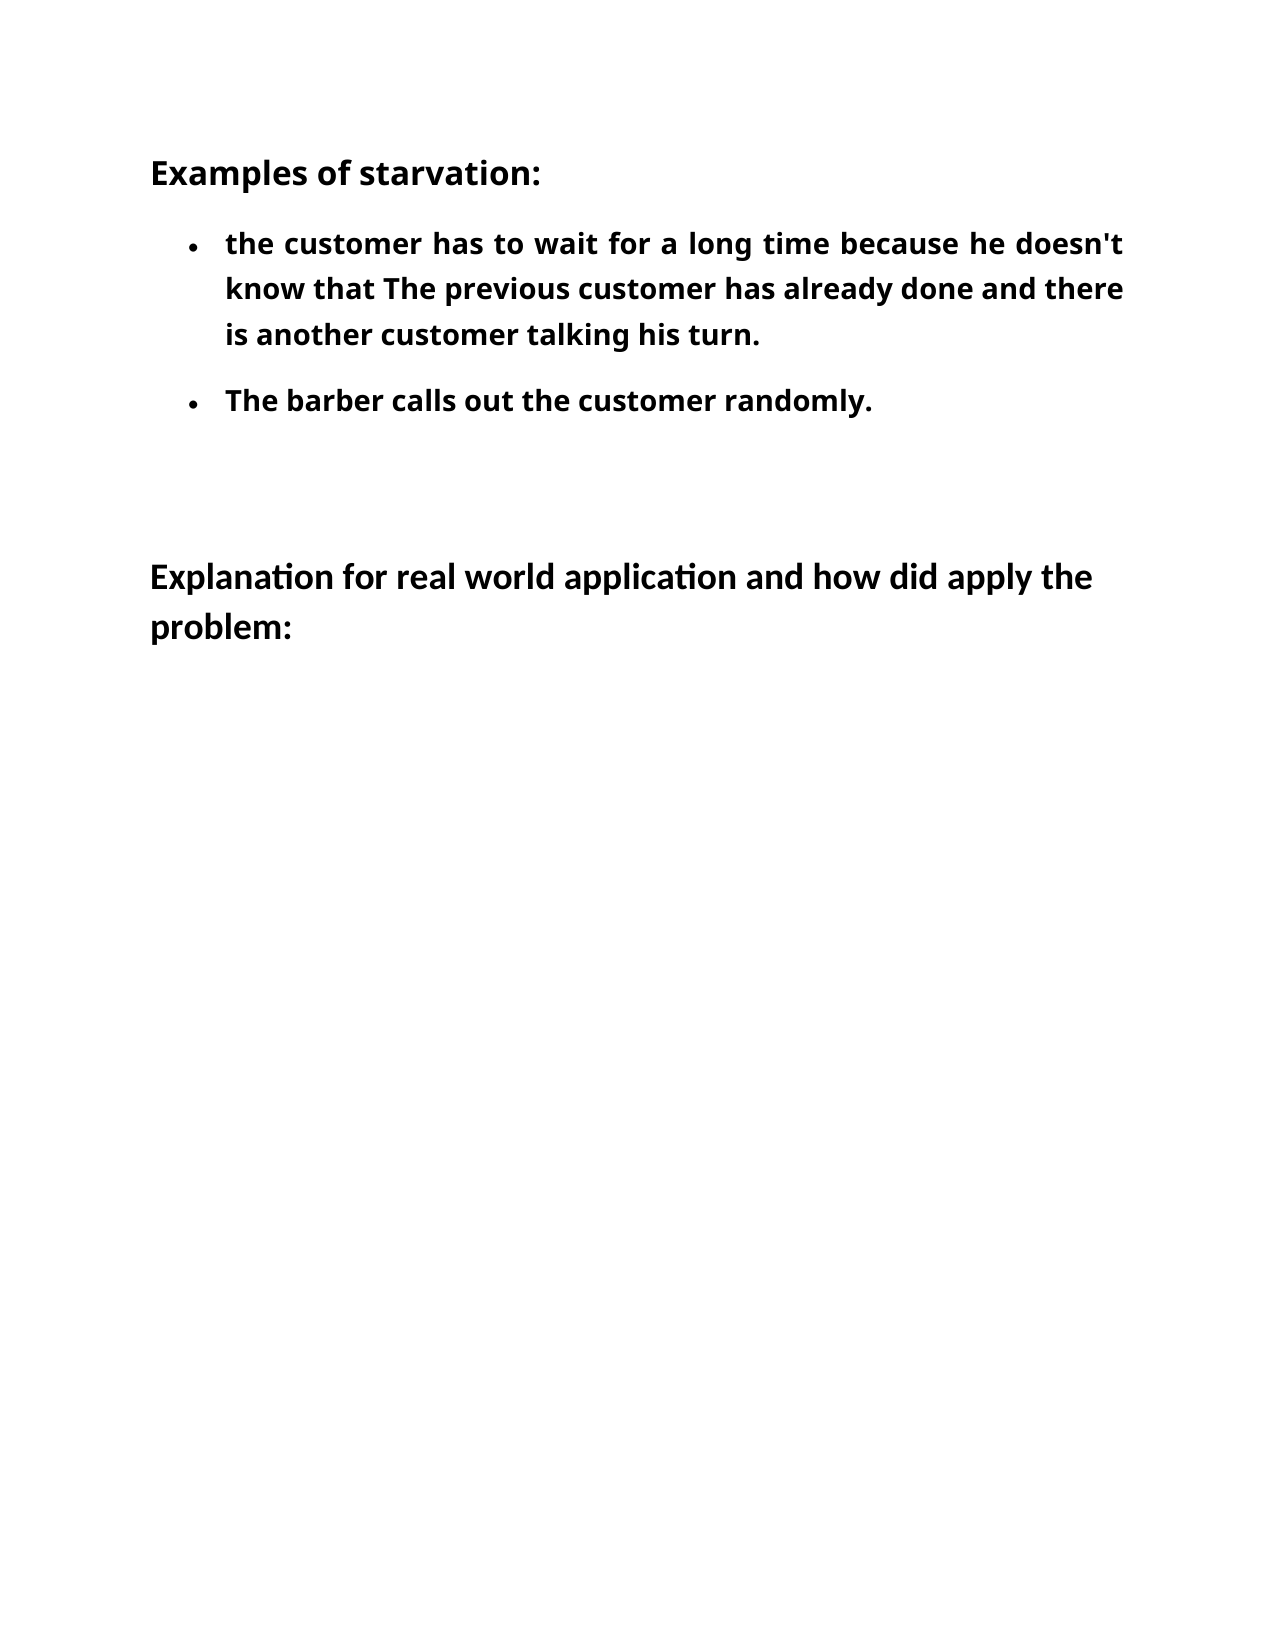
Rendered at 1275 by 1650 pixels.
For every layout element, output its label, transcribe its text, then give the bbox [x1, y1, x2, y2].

text Examples of starvation: [150, 150, 1125, 195]
text Explanation for real world application and how did apply the problem: [150, 553, 1125, 648]
list The barber calls out the customer randomly. [187, 381, 1125, 420]
list the customer has to wait for a long time because he doesn't know that The previous customer has already done and there is another customer talking his turn. [187, 223, 1125, 354]
